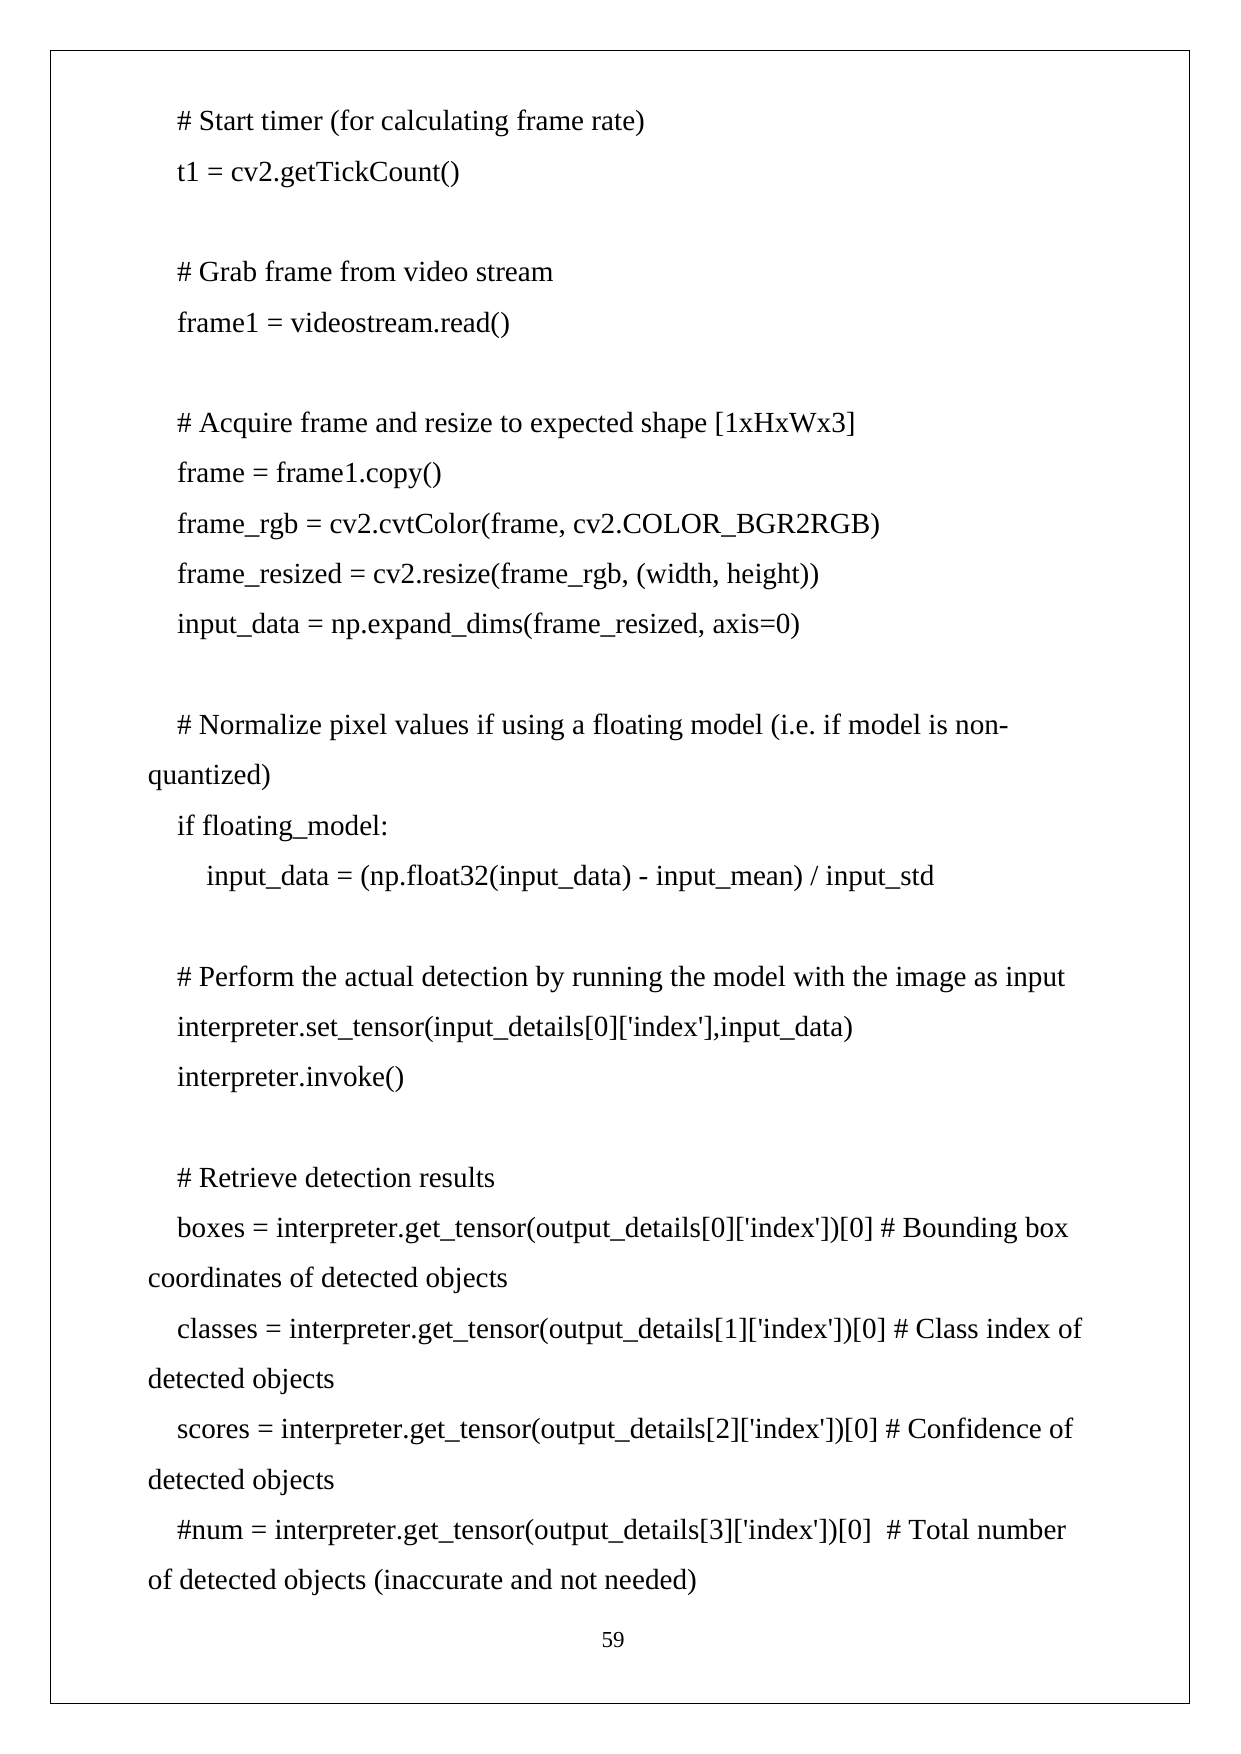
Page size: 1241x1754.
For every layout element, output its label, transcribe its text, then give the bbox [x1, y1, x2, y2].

list interpreter.invoke() [148, 1059, 1093, 1093]
list # Grab frame from video stream [148, 254, 1093, 288]
list interpreter.set_tensor(input_details[0]['index'],input_data) [148, 1009, 1093, 1043]
list input_data = (np.float32(input_data) - input_mean) / input_std [148, 858, 1093, 892]
list # Start timer (for calculating frame rate) [148, 103, 1093, 137]
list classes = interpreter.get_tensor(output_details[1]['index'])[0] # Class index of detected objects [148, 1311, 1093, 1395]
list frame = frame1.copy() [148, 456, 1093, 489]
list #num = interpreter.get_tensor(output_details[3]['index'])[0] # Total number of detected objects (inaccurate and not needed) [148, 1512, 1093, 1596]
list frame_rgb = cv2.cvtColor(frame, cv2.COLOR_BGR2RGB) [148, 506, 1093, 539]
list frame_resized = cv2.resize(frame_rgb, (width, height)) [148, 556, 1093, 590]
list # Retrieve detection results [148, 1160, 1093, 1193]
list scores = interpreter.get_tensor(output_details[2]['index'])[0] # Confidence of detected objects [148, 1412, 1093, 1495]
list t1 = cv2.getTickCount() [148, 154, 1093, 187]
list # Acquire frame and resize to expected shape [1xHxWx3] [148, 405, 1093, 439]
list boxes = interpreter.get_tensor(output_details[0]['index'])[0] # Bounding box coordinates of detected objects [148, 1210, 1093, 1294]
list # Normalize pixel values if using a floating model (i.e. if model is non-quantized) [148, 707, 1093, 791]
list input_data = np.expand_dims(frame_resized, axis=0) [148, 607, 1093, 640]
list if floating_model: [148, 808, 1093, 841]
list # Perform the actual detection by running the model with the image as input [148, 959, 1093, 992]
list frame1 = videostream.read() [148, 305, 1093, 338]
